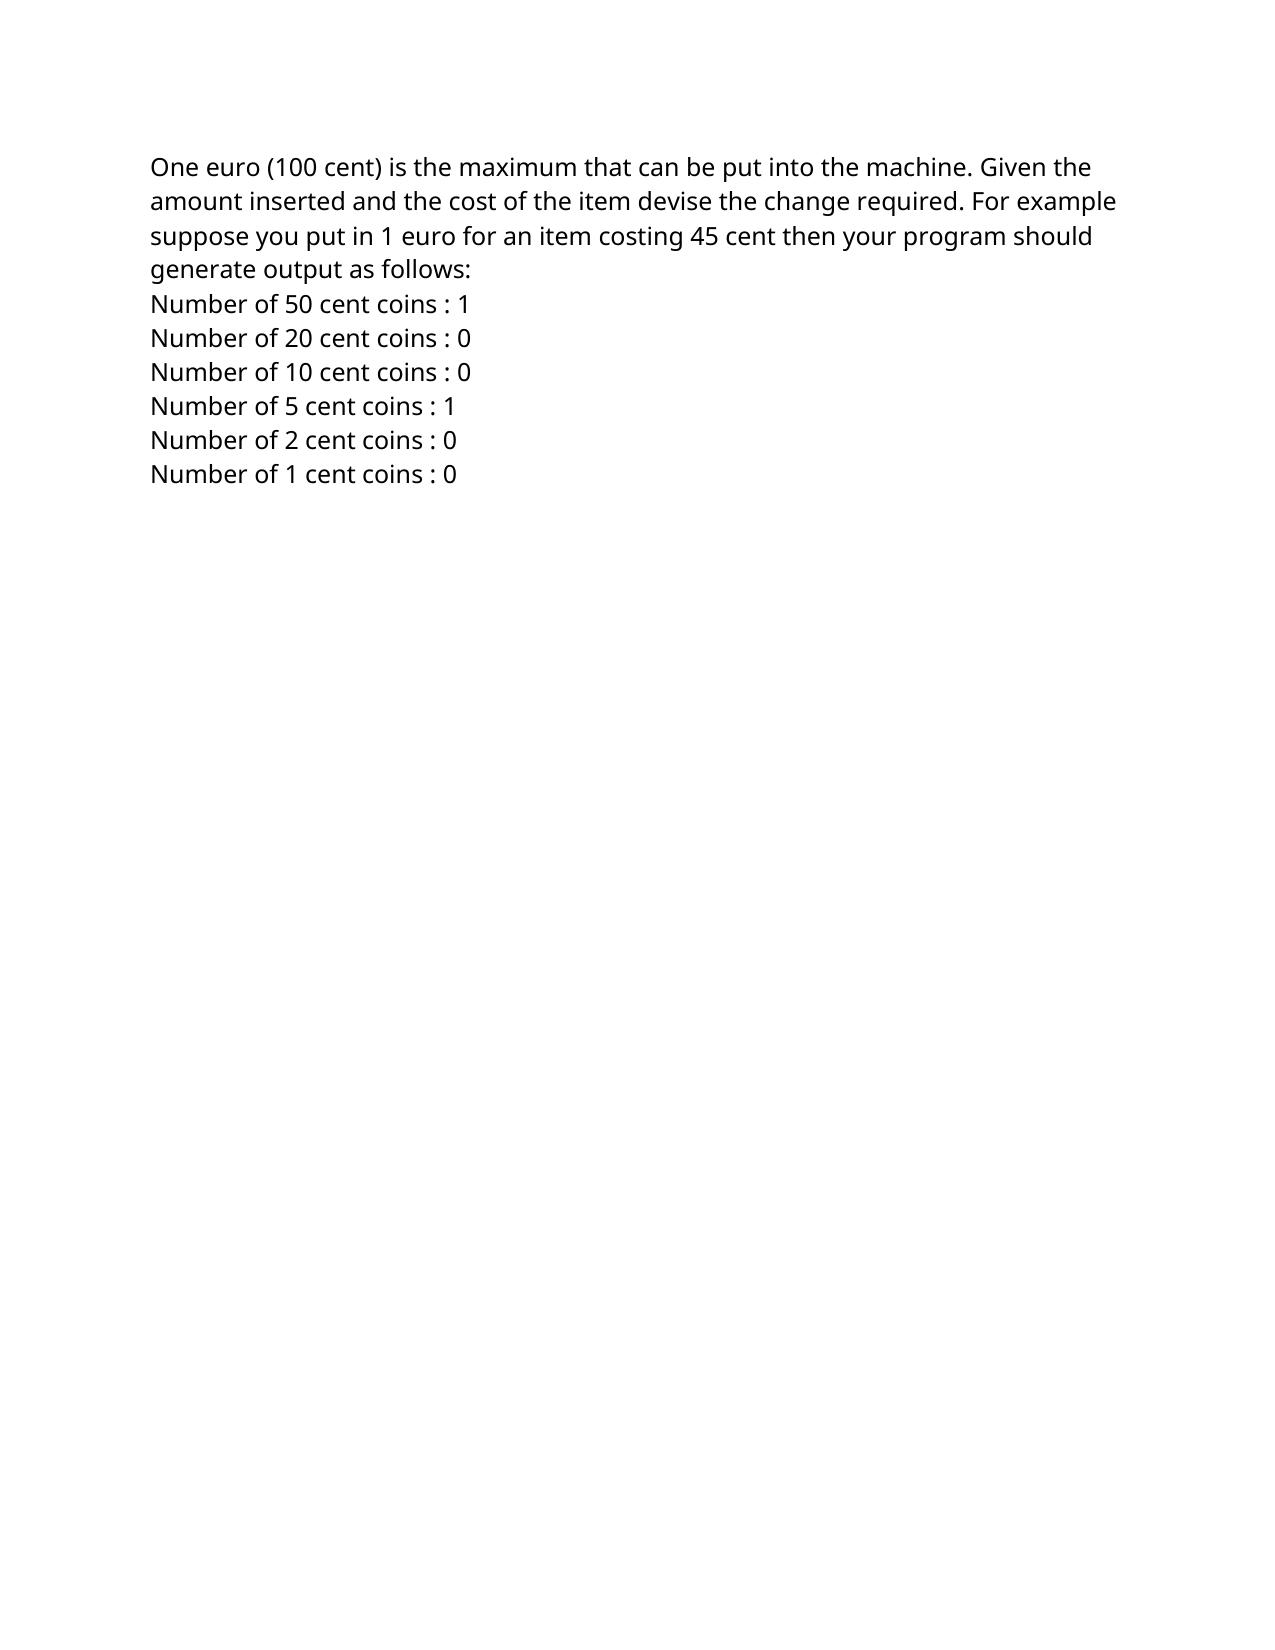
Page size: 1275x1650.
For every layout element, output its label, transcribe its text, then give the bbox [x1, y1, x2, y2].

text Number of 50 cent coins : 1 [150, 286, 1125, 320]
text suppose you put in 1 euro for an item costing 45 cent then your program should [150, 218, 1125, 252]
text Number of 2 cent coins : 0 [150, 422, 1125, 457]
text One euro (100 cent) is the maximum that can be put into the machine. Given the [150, 150, 1125, 184]
text amount inserted and the cost of the item devise the change required. For example [150, 184, 1125, 218]
text Number of 1 cent coins : 0 [150, 457, 1125, 491]
text generate output as follows: [150, 252, 1125, 286]
text Number of 5 cent coins : 1 [150, 388, 1125, 422]
text Number of 10 cent coins : 0 [150, 354, 1125, 388]
text Number of 20 cent coins : 0 [150, 320, 1125, 354]
